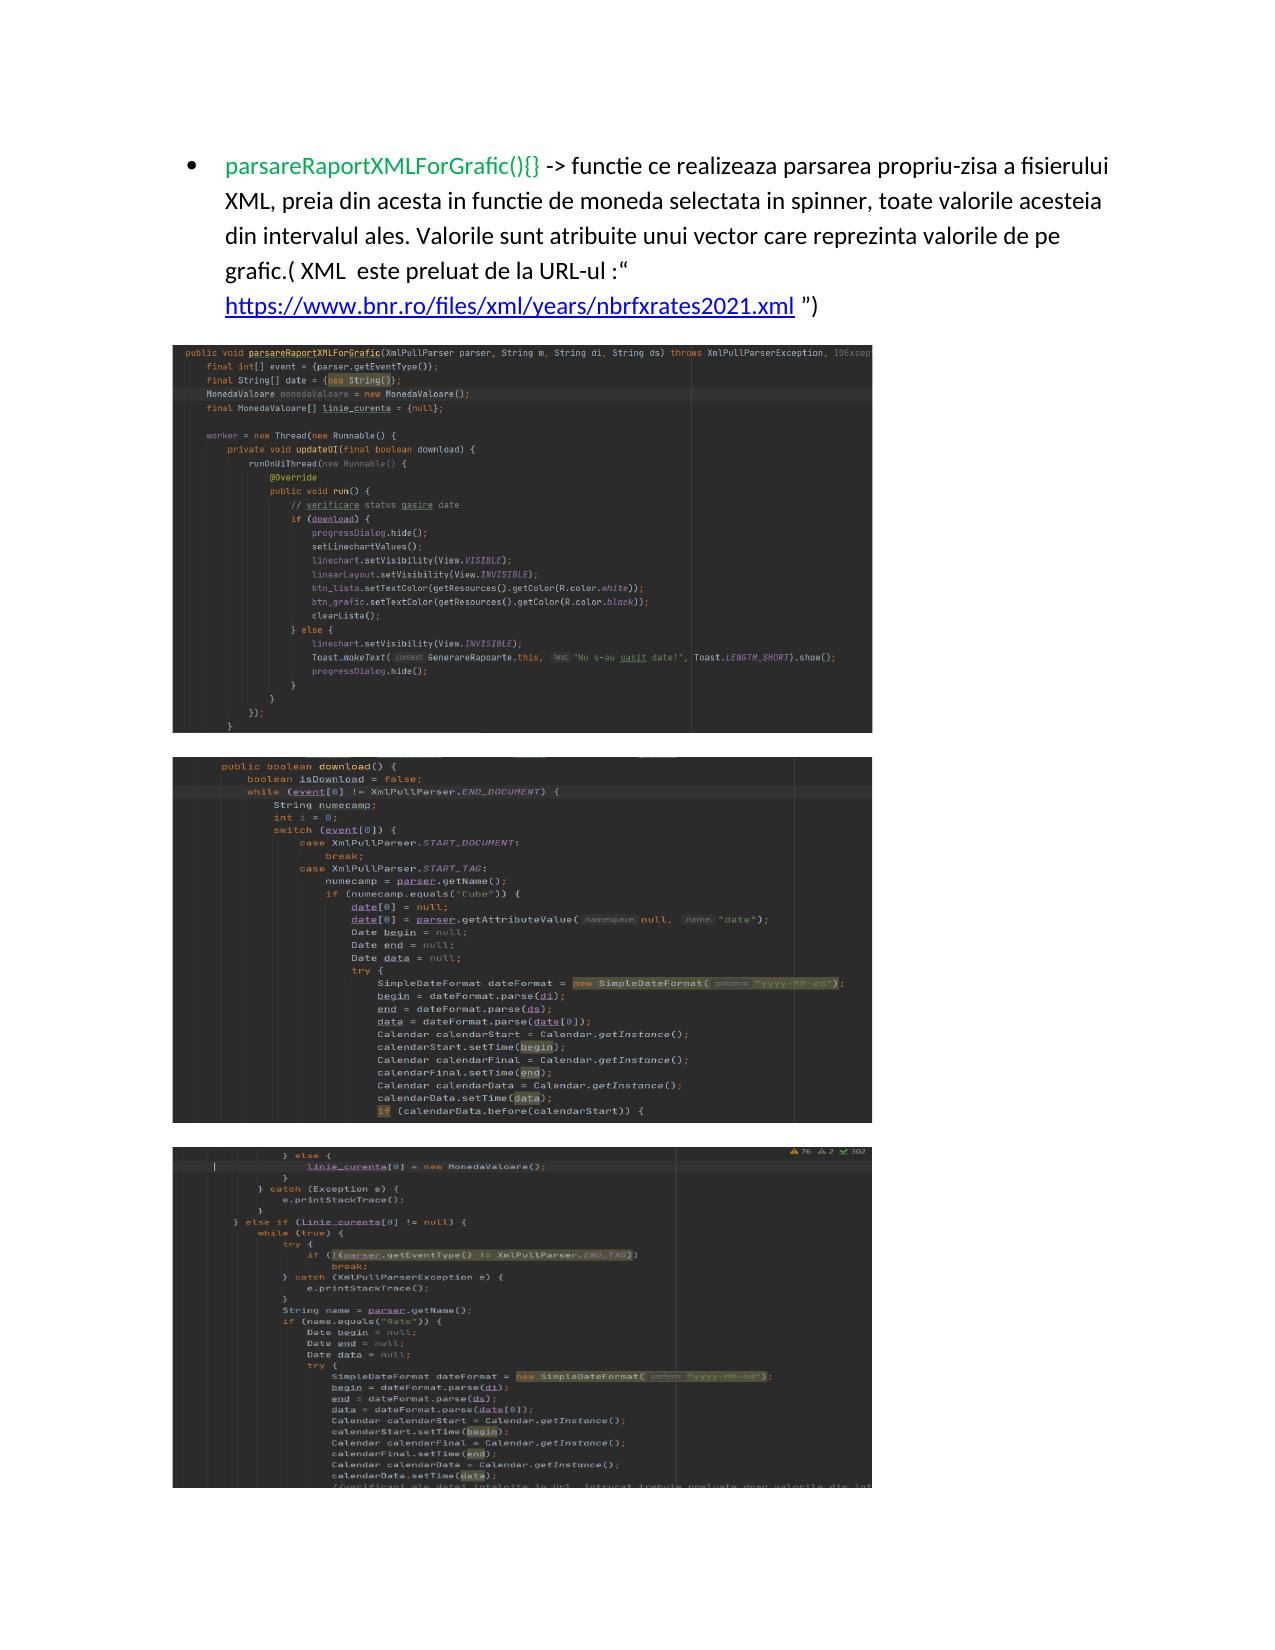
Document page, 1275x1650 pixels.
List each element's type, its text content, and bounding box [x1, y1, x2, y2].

list parsareRaportXMLForGrafic(){} -> functie ce realizeaza parsarea propriu-zisa a fisierului XML, preia din acesta in functie de moneda selectata in spinner, toate valorile acesteia din intervalul ales. Valorile sunt atribuite unui vector care reprezinta valorile de pe grafic.( XML este preluat de la URL-ul :“ https://www.bnr.ro/files/xml/years/nbrfxrates2021.xml ”) [187, 150, 1125, 321]
picture [172, 757, 873, 1123]
picture [172, 1147, 872, 1488]
picture [172, 345, 873, 733]
